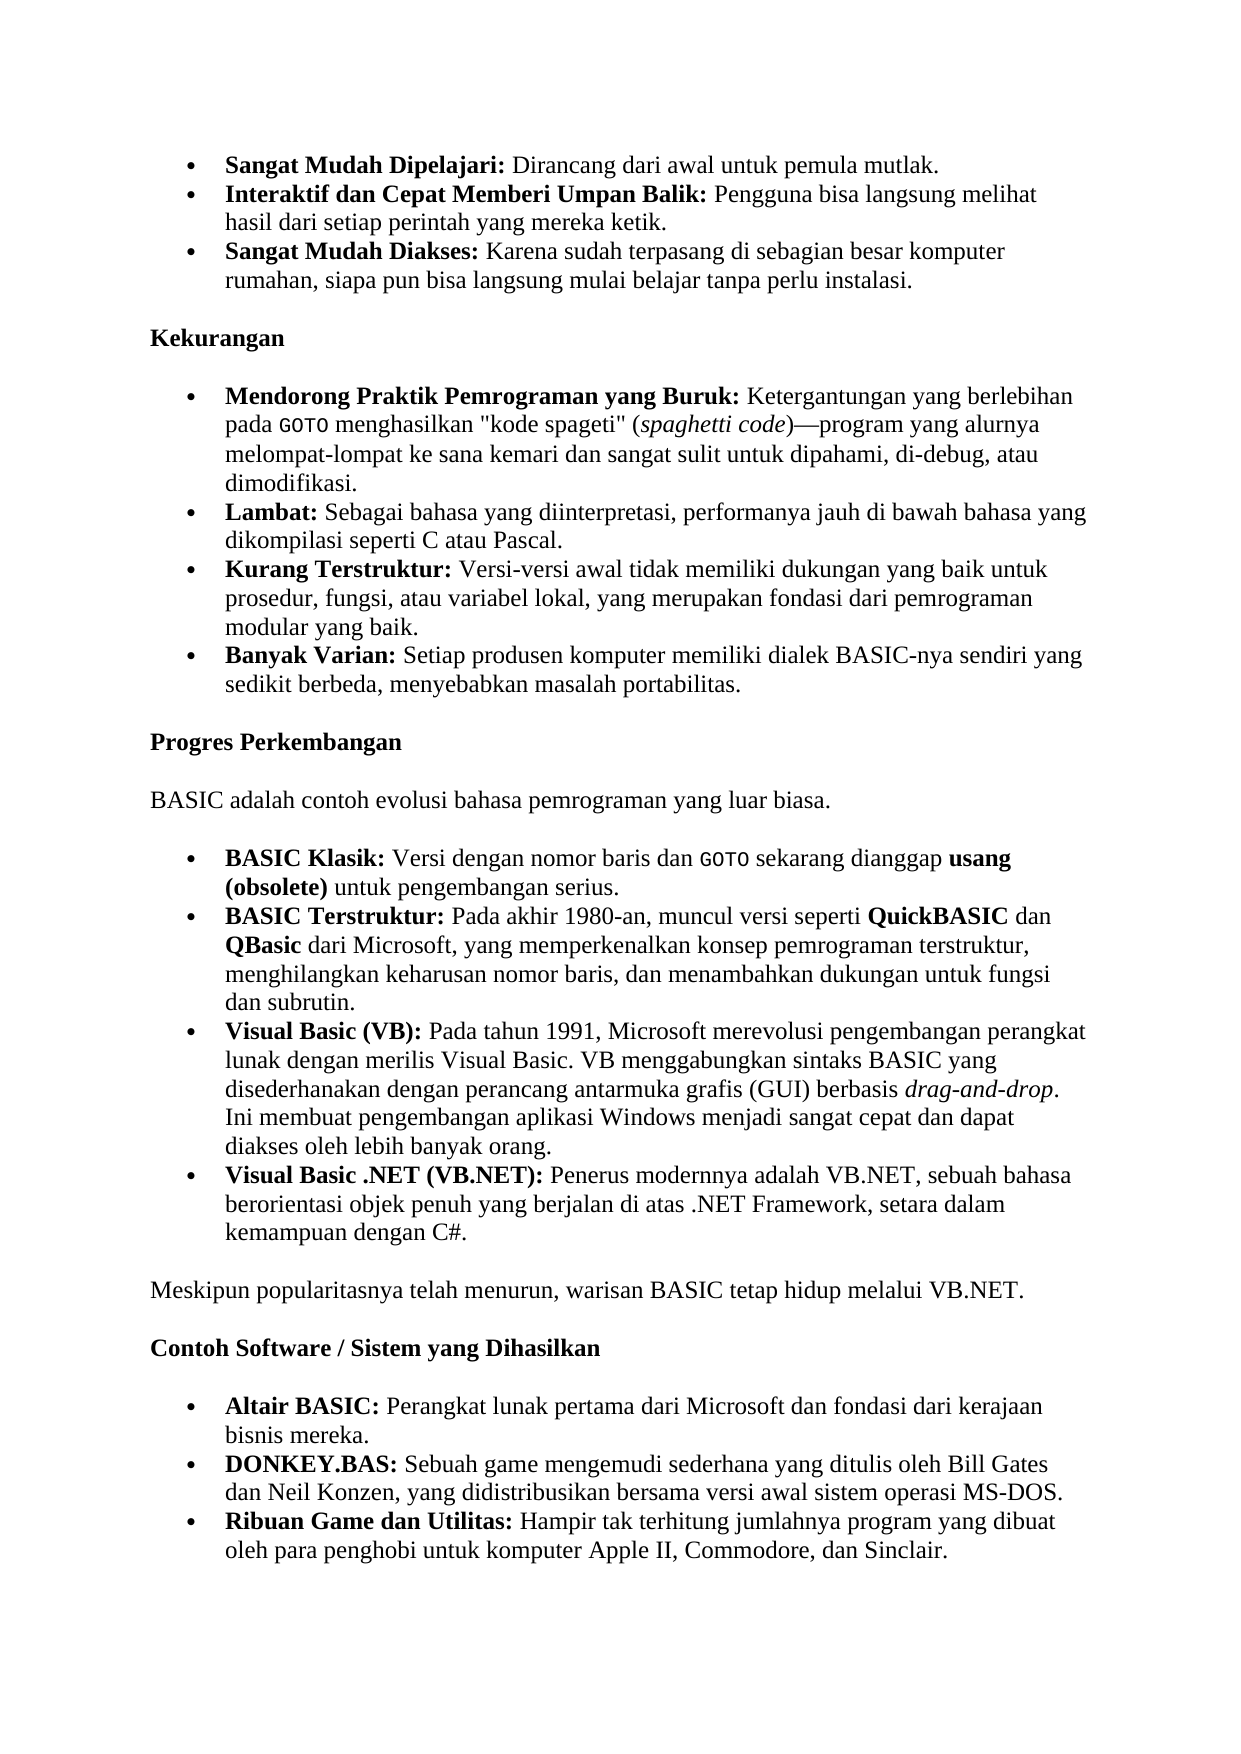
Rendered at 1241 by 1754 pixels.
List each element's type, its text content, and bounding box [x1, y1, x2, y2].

list Altair BASIC: Perangkat lunak pertama dari Microsoft dan fondasi dari kerajaan bisnis mereka. [187, 1391, 1090, 1449]
list BASIC Klasik: Versi dengan nomor baris dan GOTO sekarang dianggap usang (obsolete) untuk pengembangan serius. [187, 843, 1090, 901]
list Lambat: Sebagai bahasa yang diinterpretasi, performanya jauh di bawah bahasa yang dikompilasi seperti C atau Pascal. [187, 497, 1090, 554]
list Interaktif dan Cepat Memberi Umpan Balik: Pengguna bisa langsung melihat hasil dari setiap perintah yang mereka ketik. [187, 179, 1090, 236]
list Kurang Terstruktur: Versi-versi awal tidak memiliki dukungan yang baik untuk prosedur, fungsi, atau variabel lokal, yang merupakan fondasi dari pemrograman modular yang baik. [187, 554, 1090, 640]
text Contoh Software / Sistem yang Dihasilkan [150, 1333, 1090, 1362]
list DONKEY.BAS: Sebuah game mengemudi sederhana yang ditulis oleh Bill Gates dan Neil Konzen, yang didistribusikan bersama versi awal sistem operasi MS-DOS. [187, 1449, 1090, 1506]
list Mendorong Praktik Pemrograman yang Buruk: Ketergantungan yang berlebihan pada GOTO menghasilkan "kode spageti" (spaghetti code)—program yang alurnya melompat-lompat ke sana kemari dan sangat sulit untuk dipahami, di-debug, atau dimodifikasi. [187, 381, 1090, 497]
text Progres Perkembangan [150, 727, 1090, 756]
list Visual Basic (VB): Pada tahun 1991, Microsoft merevolusi pengembangan perangkat lunak dengan merilis Visual Basic. VB menggabungkan sintaks BASIC yang disederhanakan dengan perancang antarmuka grafis (GUI) berbasis drag-and-drop. Ini membuat pengembangan aplikasi Windows menjadi sangat cepat dan dapat diakses oleh lebih banyak orang. [187, 1016, 1090, 1160]
list Sangat Mudah Dipelajari: Dirancang dari awal untuk pemula mutlak. [187, 150, 1090, 179]
text BASIC adalah contoh evolusi bahasa pemrograman yang luar biasa. [150, 785, 1090, 814]
list Sangat Mudah Diakses: Karena sudah terpasang di sebagian besar komputer rumahan, siapa pun bisa langsung mulai belajar tanpa perlu instalasi. [187, 236, 1090, 294]
text Meskipun popularitasnya telah menurun, warisan BASIC tetap hidup melalui VB.NET. [150, 1275, 1090, 1304]
list BASIC Terstruktur: Pada akhir 1980-an, muncul versi seperti QuickBASIC dan QBasic dari Microsoft, yang memperkenalkan konsep pemrograman terstruktur, menghilangkan keharusan nomor baris, dan menambahkan dukungan untuk fungsi dan subrutin. [187, 901, 1090, 1016]
list Ribuan Game dan Utilitas: Hampir tak terhitung jumlahnya program yang dibuat oleh para penghobi untuk komputer Apple II, Commodore, dan Sinclair. [187, 1506, 1090, 1564]
text Kekurangan [150, 323, 1090, 352]
list Visual Basic .NET (VB.NET): Penerus modernnya adalah VB.NET, sebuah bahasa berorientasi objek penuh yang berjalan di atas .NET Framework, setara dalam kemampuan dengan C#. [187, 1160, 1090, 1246]
list Banyak Varian: Setiap produsen komputer memiliki dialek BASIC-nya sendiri yang sedikit berbeda, menyebabkan masalah portabilitas. [187, 640, 1090, 698]
